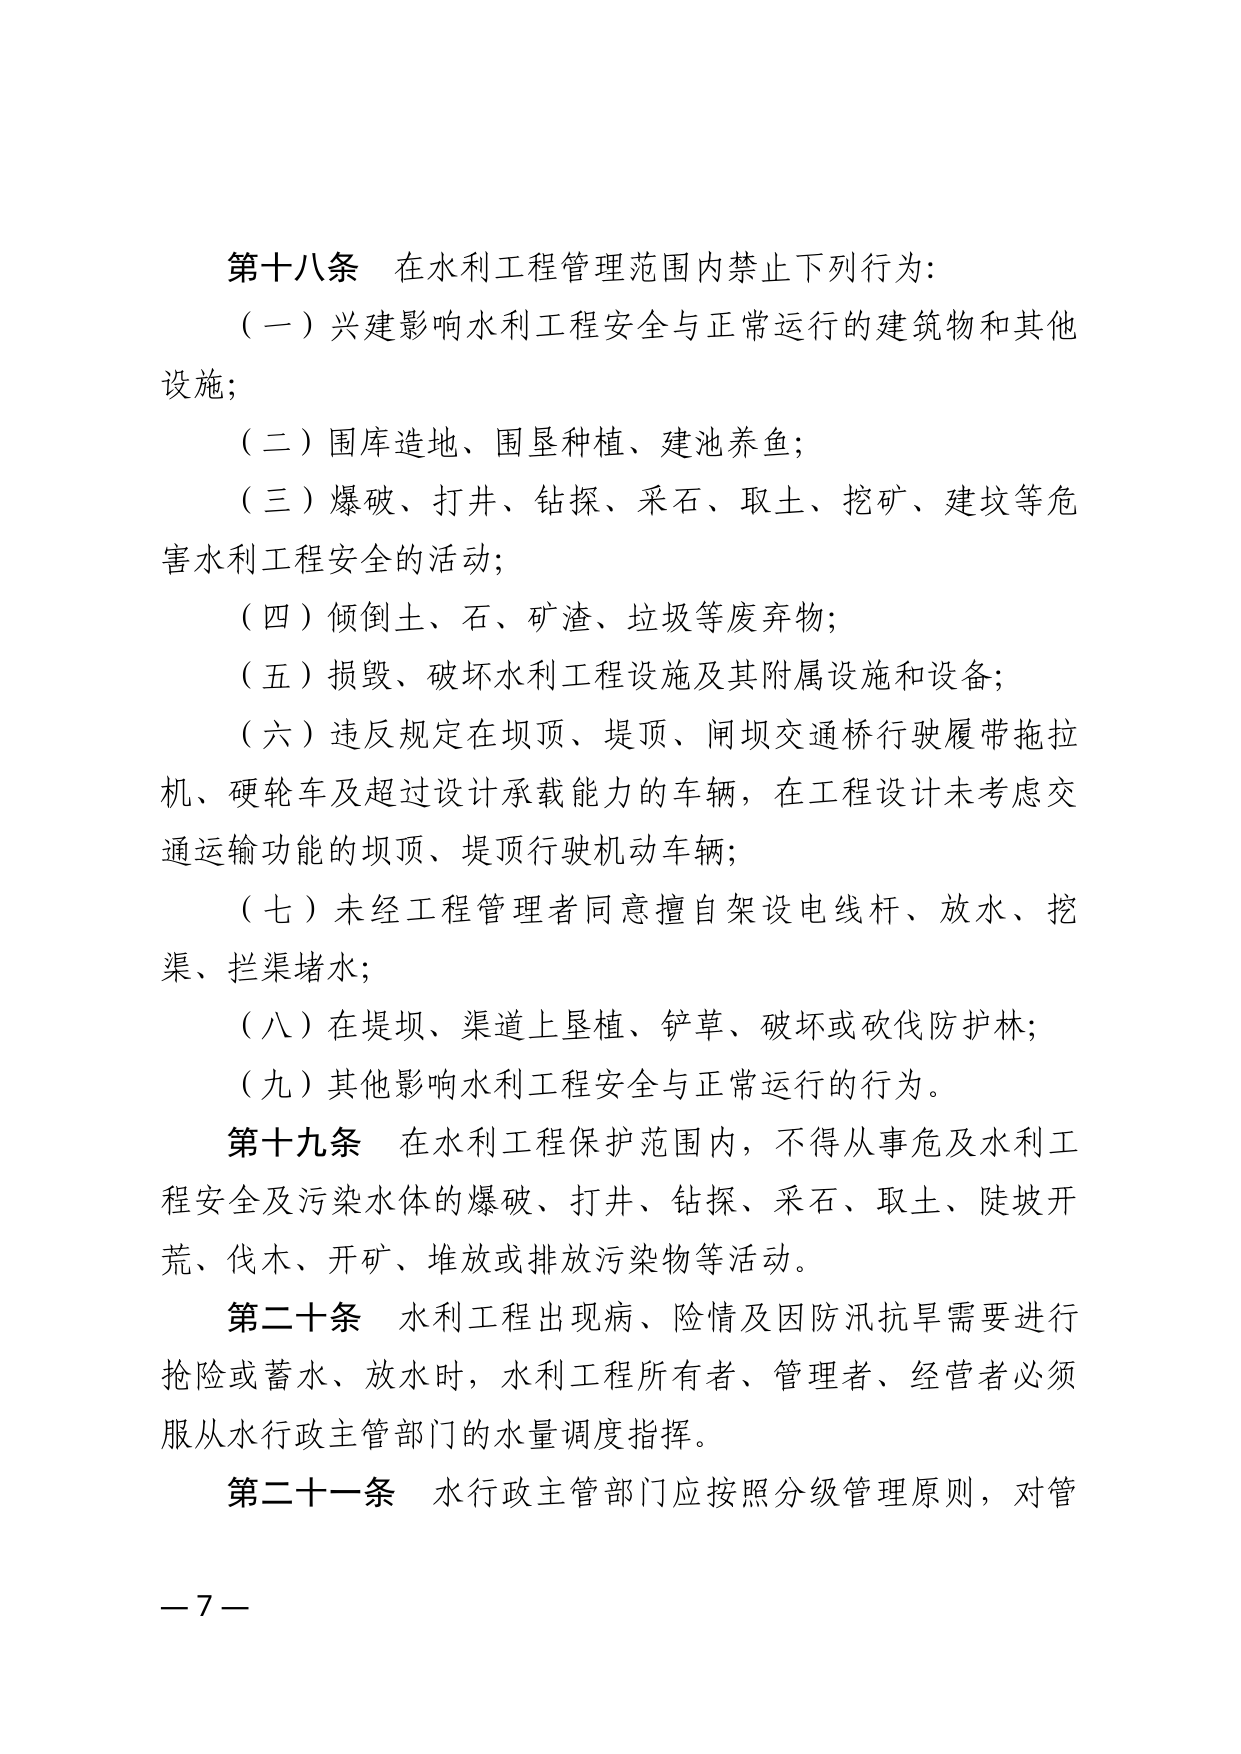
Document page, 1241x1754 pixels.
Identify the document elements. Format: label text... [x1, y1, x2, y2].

text （五）损毁、破坏水利工程设施及其附属设施和设备； [159, 641, 1081, 699]
text 第十八条 在水利工程管理范围内禁止下列行为: [159, 233, 1081, 291]
text 第二十条 水利工程出现病、险情及因防汛抗旱需要进行抢险或蓄水、放水时，水利工程所有者、管理者、经营者必须服从水行政主管部门的水量调度指挥。 [159, 1283, 1081, 1458]
text （七）未经工程管理者同意擅自架设电线杆、放水、挖渠、拦渠堵水； [159, 874, 1081, 991]
text （九）其他影响水利工程安全与正常运行的行为。 [159, 1049, 1081, 1108]
text 第十九条 在水利工程保护范围内，不得从事危及水利工程安全及污染水体的爆破、打井、钻探、采石、取土、陡坡开荒、伐木、开矿、堆放或排放污染物等活动。 [159, 1108, 1081, 1283]
text （六）违反规定在坝顶、堤顶、闸坝交通桥行驶履带拖拉机、硬轮车及超过设计承载能力的车辆，在工程设计未考虑交通运输功能的坝顶、堤顶行驶机动车辆； [159, 699, 1081, 874]
text （三）爆破、打井、钻探、采石、取土、挖矿、建坟等危害水利工程安全的活动； [159, 466, 1081, 583]
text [159, 1458, 1081, 1516]
text （二）围库造地、围垦种植、建池养鱼； [159, 408, 1081, 466]
text （一）兴建影响水利工程安全与正常运行的建筑物和其他设施； [159, 291, 1081, 408]
text （八）在堤坝、渠道上垦植、铲草、破坏或砍伐防护林； [159, 991, 1081, 1049]
text （四）倾倒土、石、矿渣、垃圾等废弃物； [159, 583, 1081, 641]
